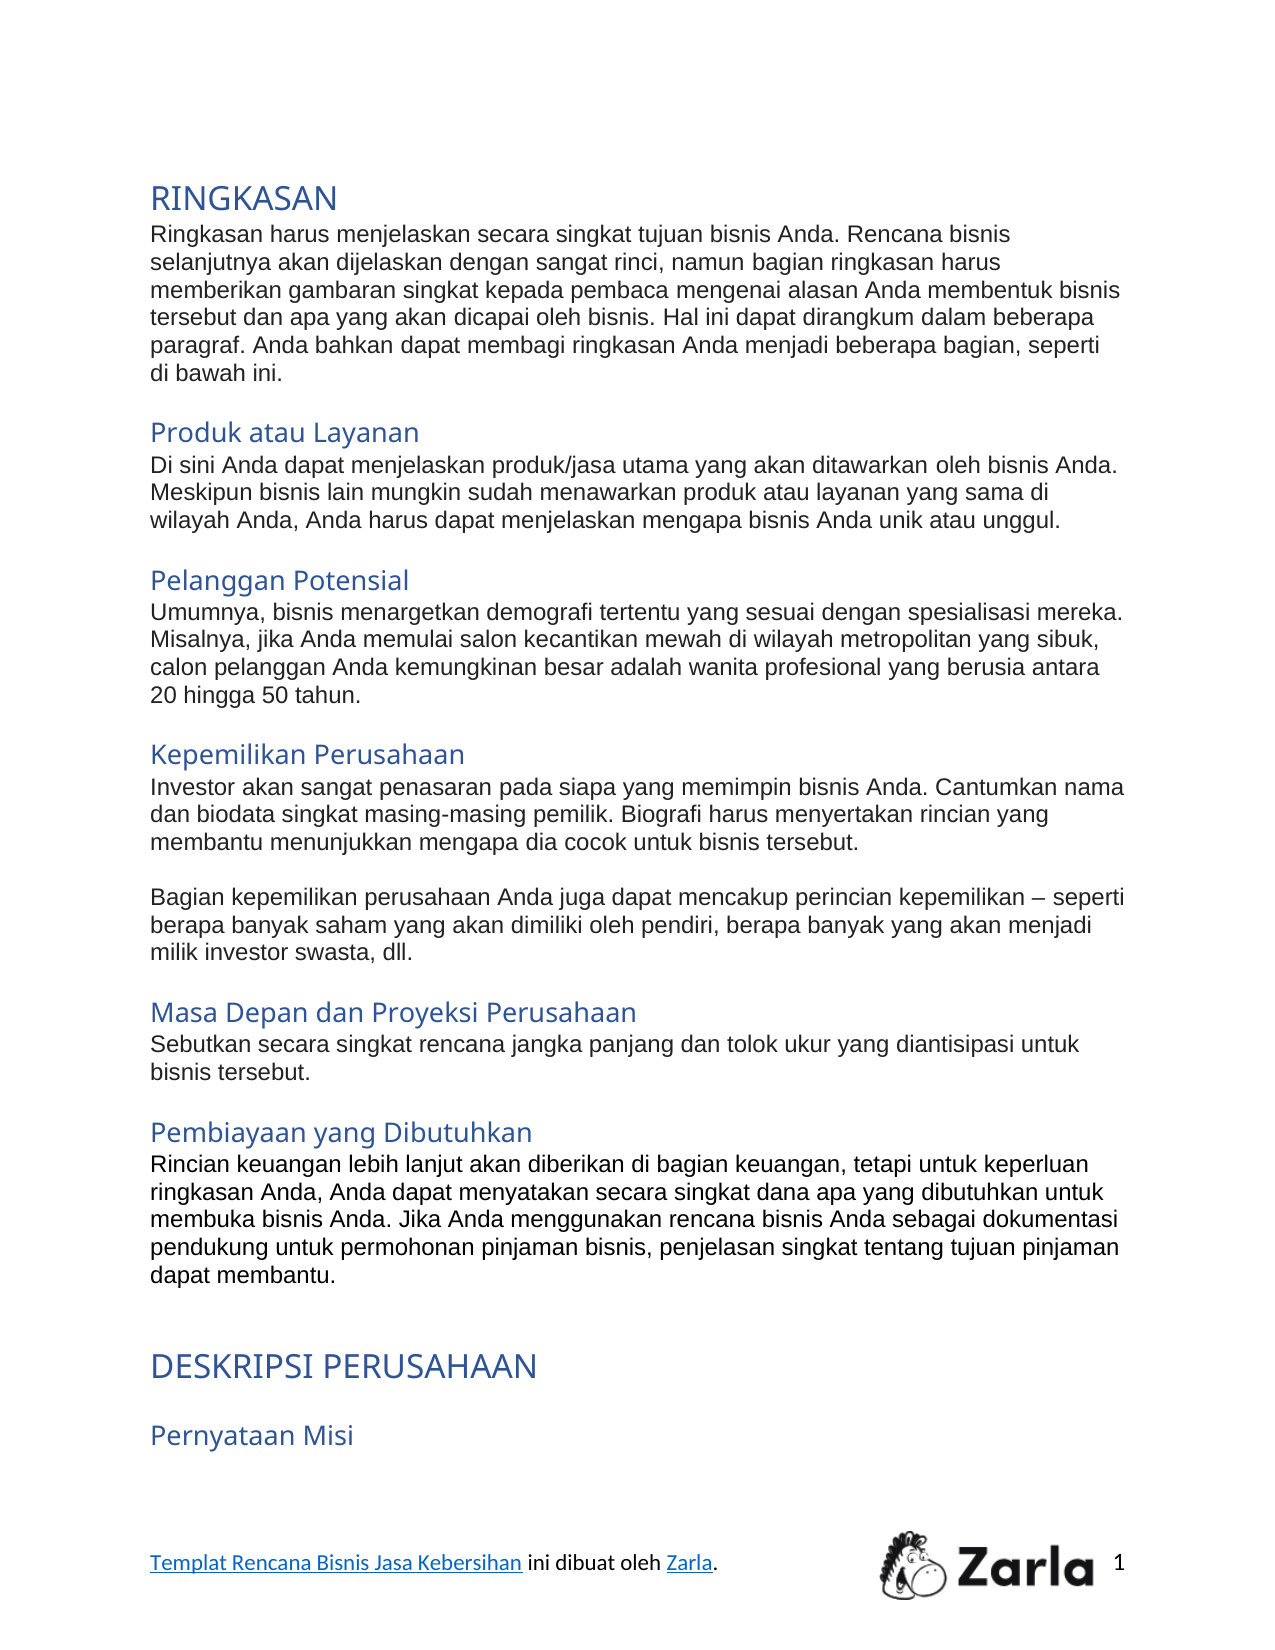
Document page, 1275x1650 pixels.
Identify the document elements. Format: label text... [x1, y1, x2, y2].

picture [871, 1531, 1102, 1600]
text Umumnya, bisnis menargetkan demografi tertentu yang sesuai dengan spesialisasi mereka. Misalnya, jika Anda memulai salon kecantikan mewah di wilayah metropolitan yang sibuk, calon pelanggan Anda kemungkinan besar adalah wanita profesional yang berusia antara 20 hingga 50 tahun. [150, 598, 1125, 708]
text Pelanggan Potensial [150, 533, 1125, 598]
subtitle RINGKASAN [150, 175, 1125, 220]
text Ringkasan harus menjelaskan secara singkat tujuan bisnis Anda. Rencana bisnis selanjutnya akan dijelaskan dengan sangat rinci, namun bagian ringkasan harus memberikan gambaran singkat kepada pembaca mengenai alasan Anda membentuk bisnis tersebut dan apa yang akan dicapai oleh bisnis. Hal ini dapat dirangkum dalam beberapa paragraf. Anda bahkan dapat membagi ringkasan Anda menjadi beberapa bagian, seperti di bawah ini. [150, 220, 1125, 386]
text Sebutkan secara singkat rencana jangka panjang dan tolok ukur yang diantisipasi untuk bisnis tersebut. [150, 1030, 1125, 1086]
text Bagian kepemilikan perusahaan Anda juga dapat mencakup perincian kepemilikan – seperti berapa banyak saham yang akan dimiliki oleh pendiri, berapa banyak yang akan menjadi milik investor swasta, dll. [150, 883, 1125, 966]
text Pembiayaan yang Dibutuhkan [150, 1086, 1125, 1150]
text Rincian keuangan lebih lanjut akan diberikan di bagian keuangan, tetapi untuk keperluan ringkasan Anda, Anda dapat menyatakan secara singkat dana apa yang dibutuhkan untuk membuka bisnis Anda. Jika Anda menggunakan rencana bisnis Anda sebagai dokumentasi pendukung untuk permohonan pinjaman bisnis, penjelasan singkat tentang tujuan pinjaman dapat membantu. [150, 1150, 1125, 1288]
text DESKRIPSI PERUSAHAAN Pernyataan Misi [150, 1343, 1125, 1453]
text Produk atau Layanan [150, 414, 1125, 451]
text Di sini Anda dapat menjelaskan produk/jasa utama yang akan ditawarkan oleh bisnis Anda. Meskipun bisnis lain mungkin sudah menawarkan produk atau layanan yang sama di wilayah Anda, Anda harus dapat menjelaskan mengapa bisnis Anda unik atau unggul. [150, 451, 1125, 533]
text Masa Depan dan Proyeksi Perusahaan [150, 966, 1125, 1030]
text Kepemilikan Perusahaan Investor akan sangat penasaran pada siapa yang memimpin bisnis Anda. Cantumkan nama dan biodata singkat masing-masing pemilik. Biografi harus menyertakan rincian yang membantu menunjukkan mengapa dia cocok untuk bisnis tersebut. [150, 708, 1125, 856]
